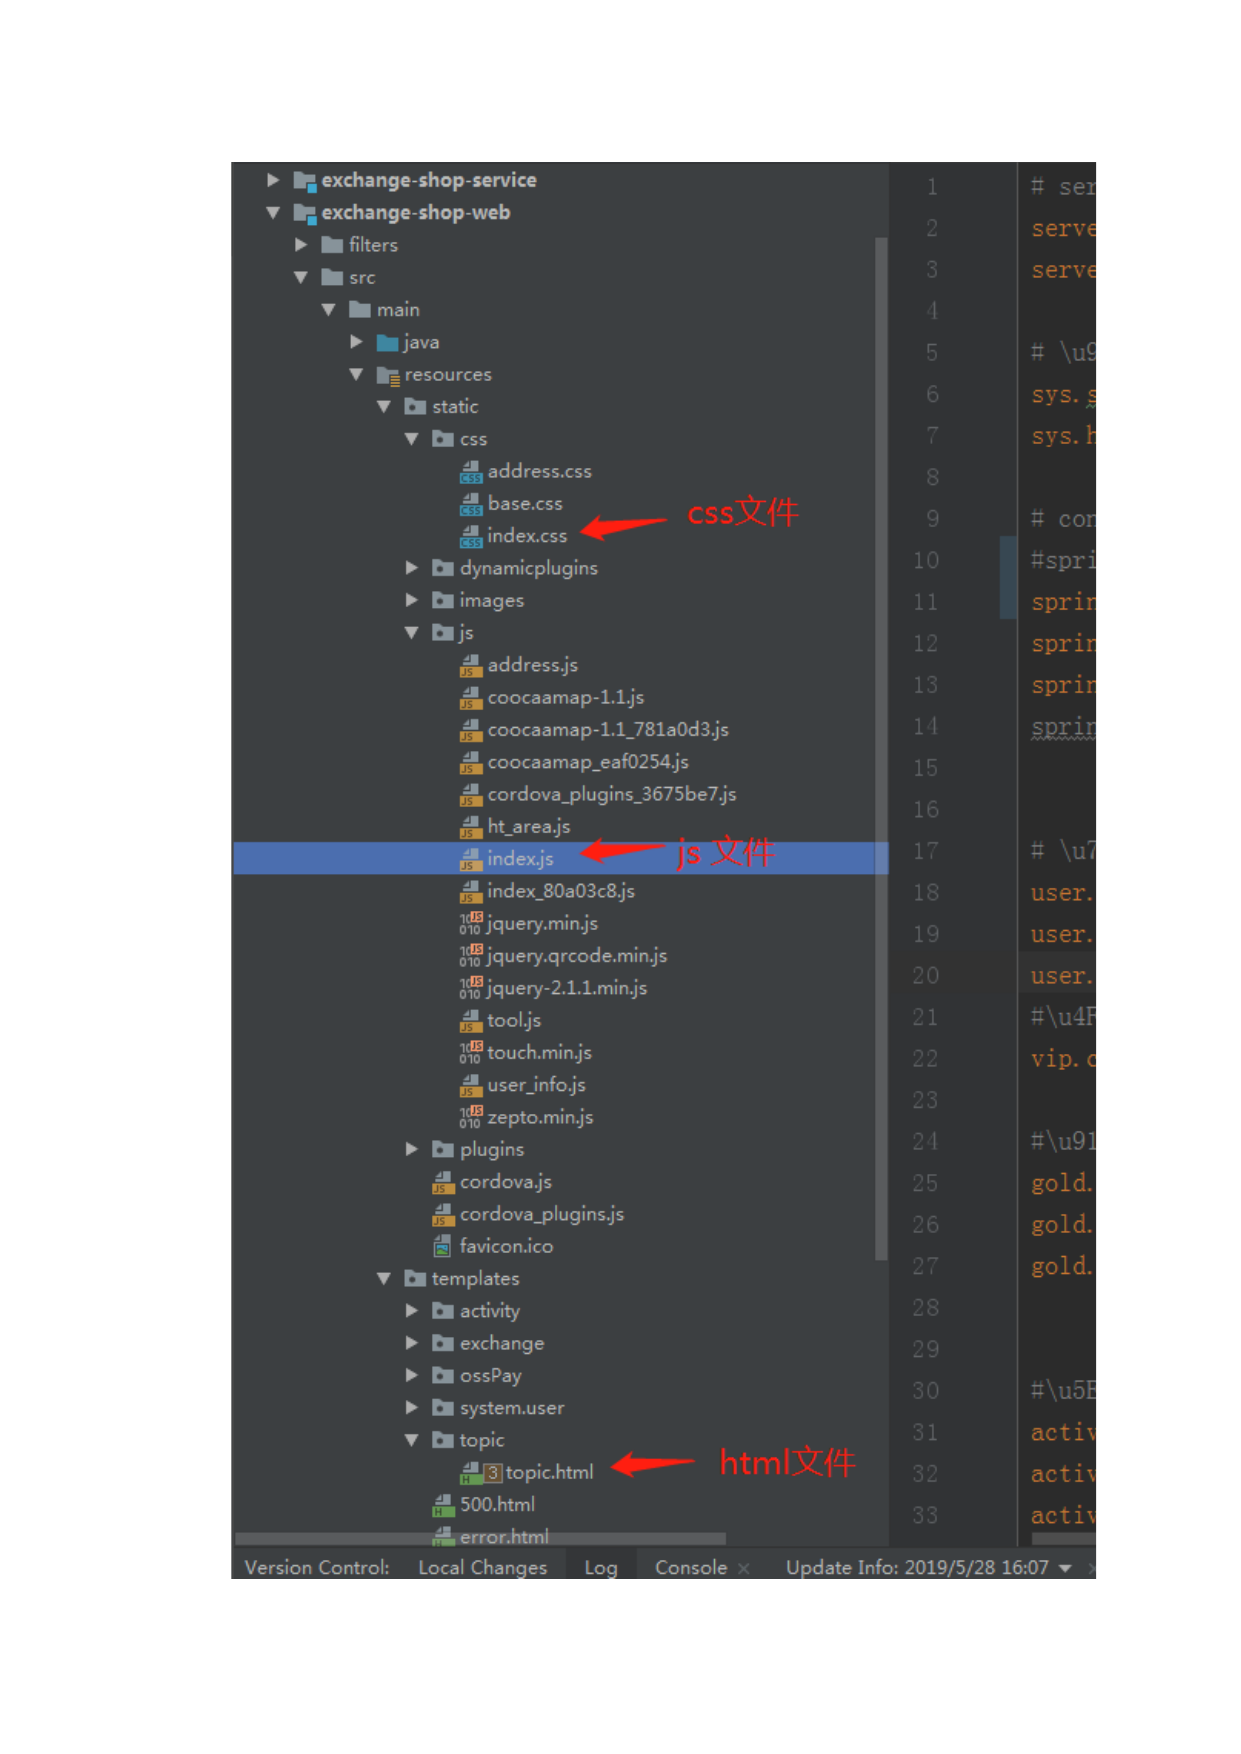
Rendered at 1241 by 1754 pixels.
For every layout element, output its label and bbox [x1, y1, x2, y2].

picture [231, 162, 1097, 1579]
